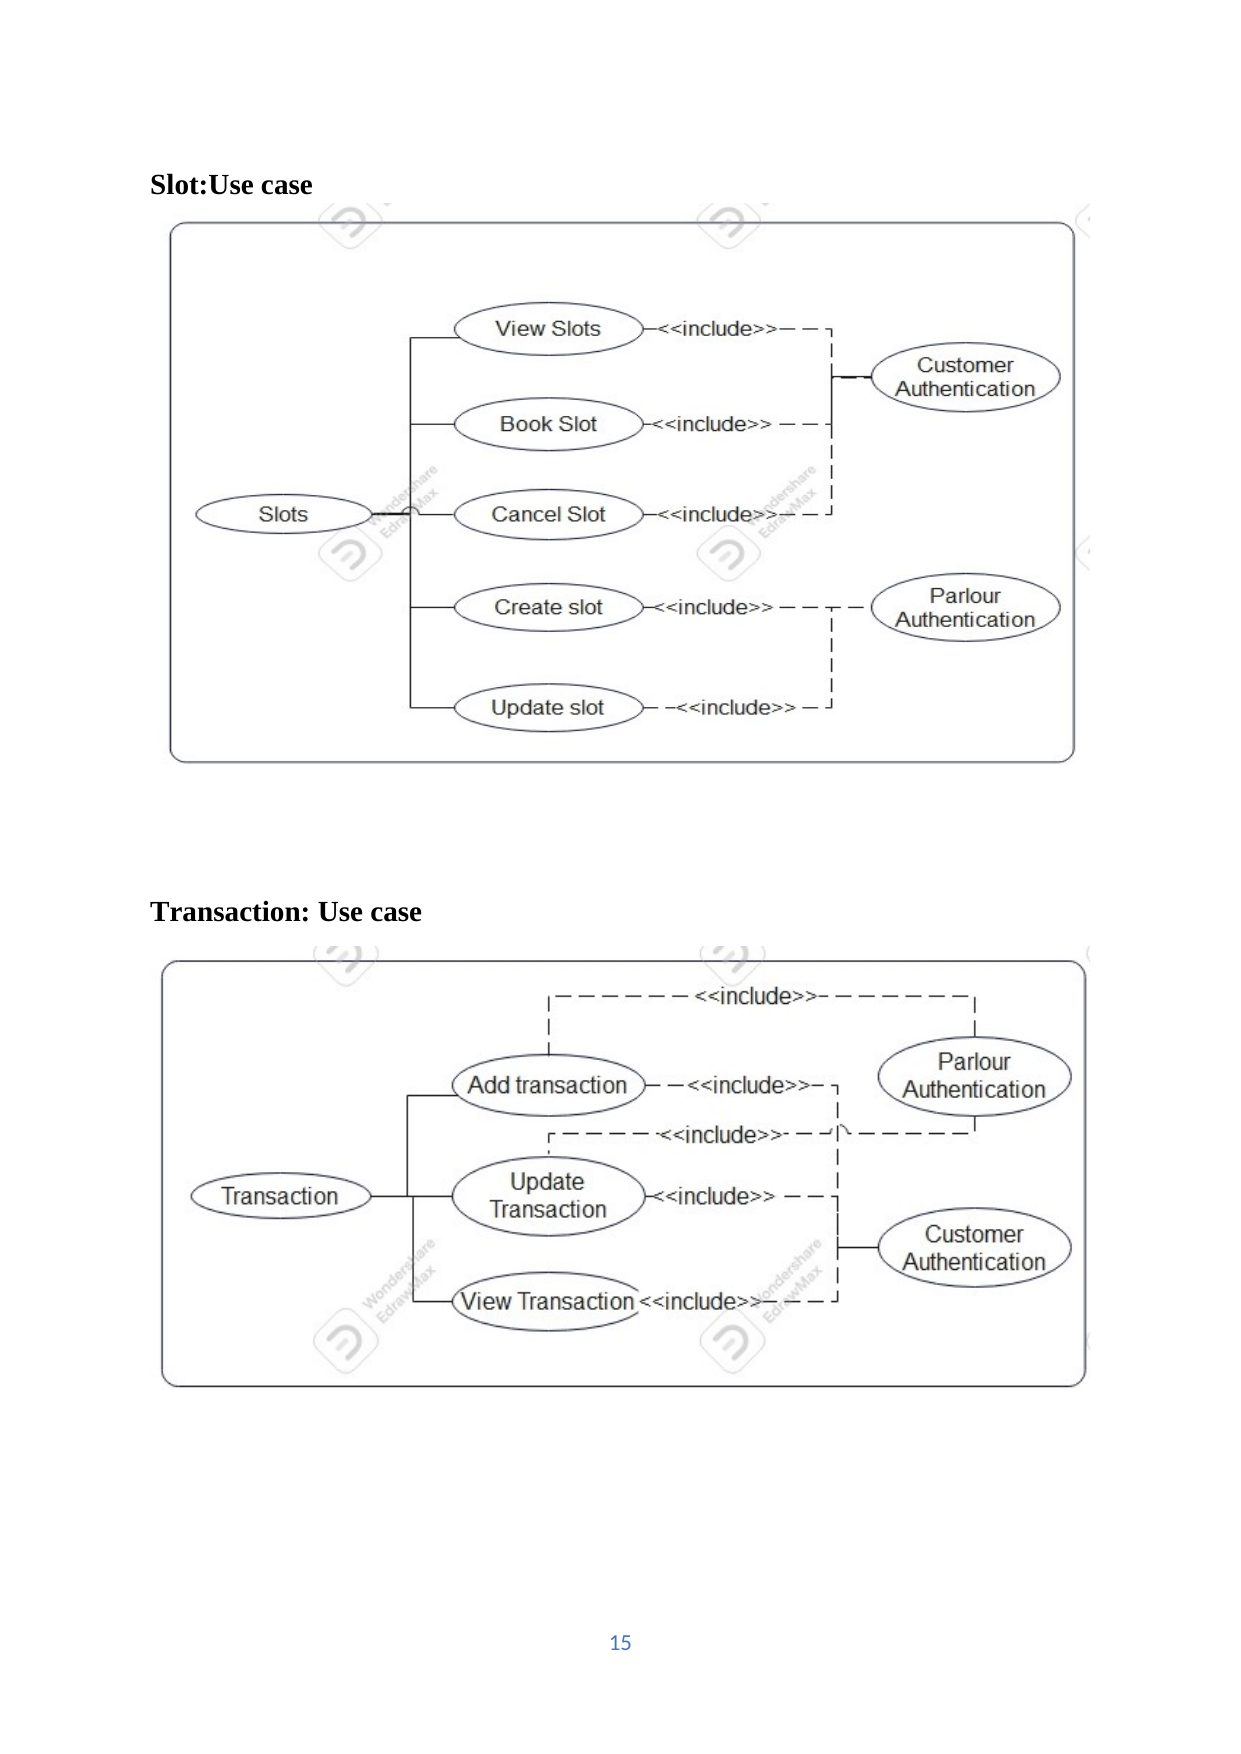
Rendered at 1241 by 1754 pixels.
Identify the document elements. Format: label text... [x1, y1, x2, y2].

picture [150, 946, 1091, 1399]
text Slot:Use case [150, 167, 1090, 203]
picture [150, 203, 1091, 775]
text Transaction: Use case [150, 894, 1090, 927]
